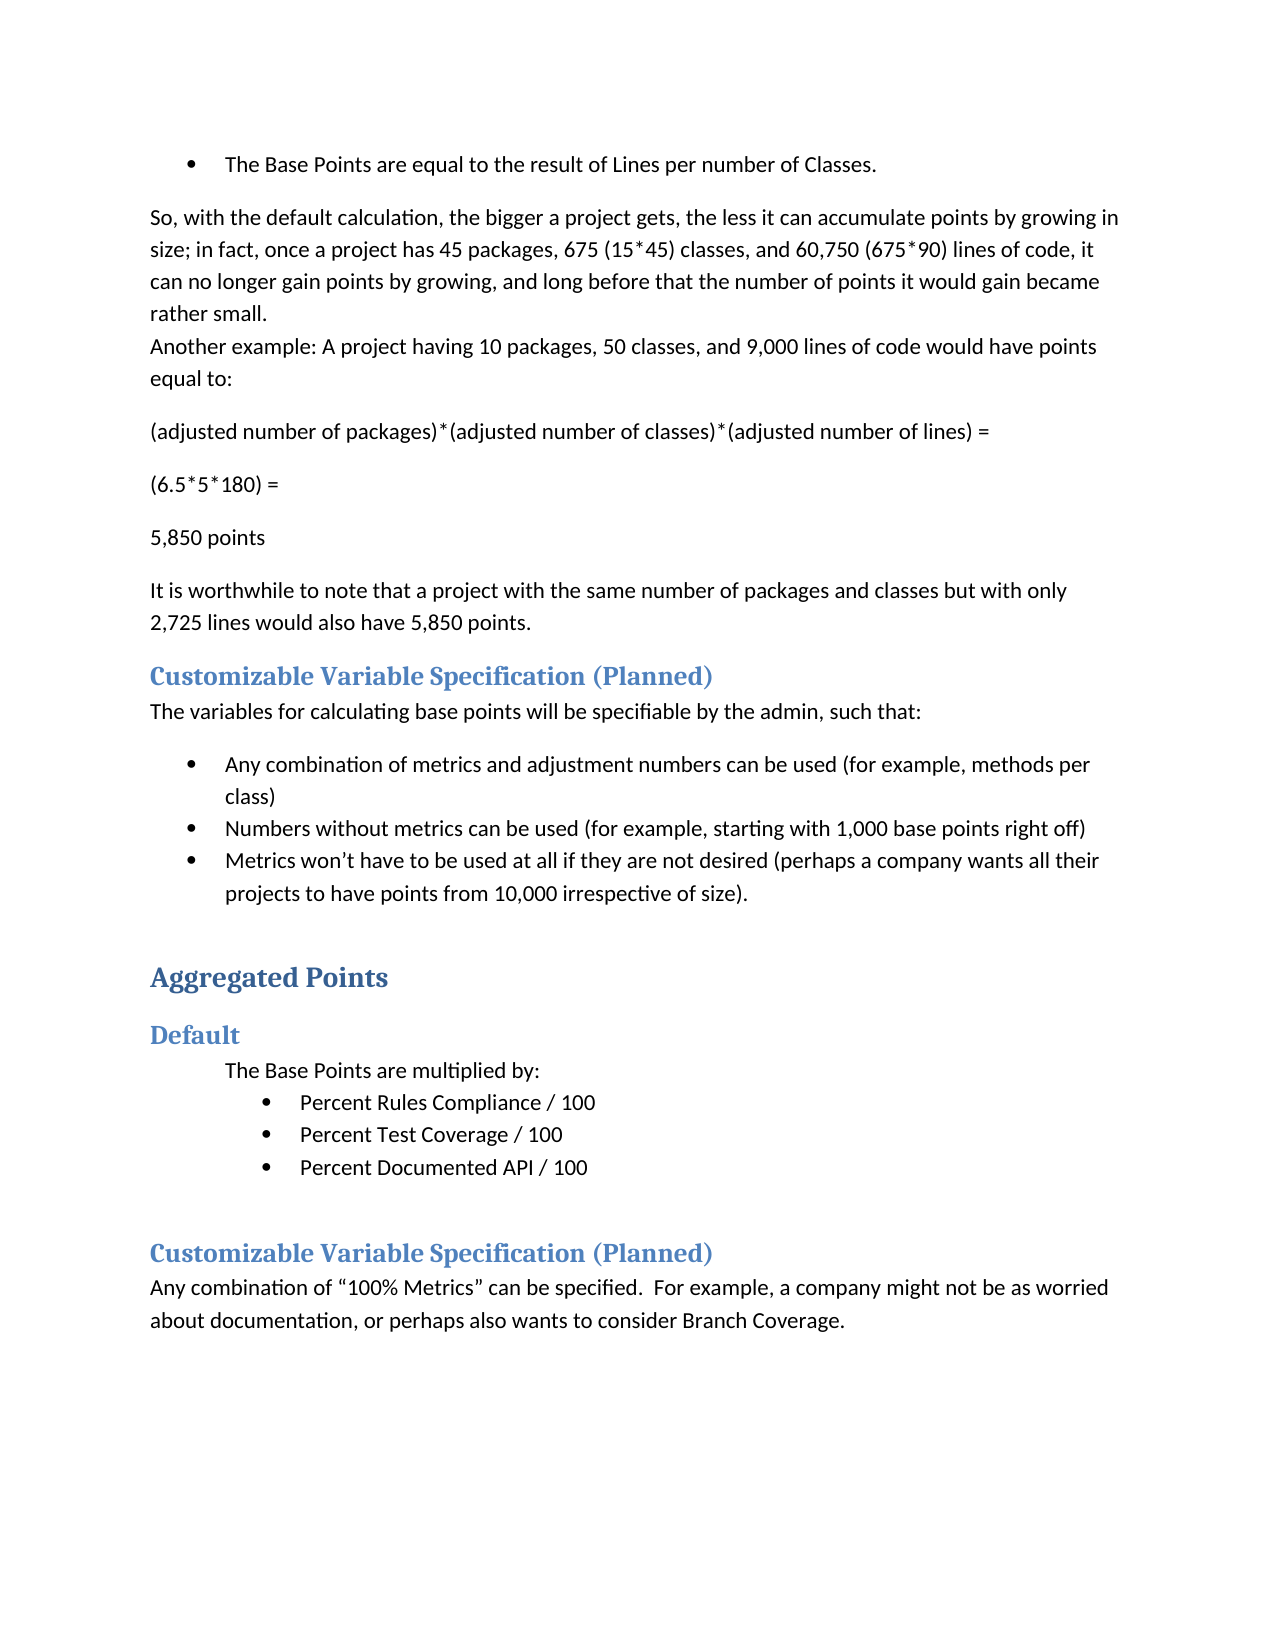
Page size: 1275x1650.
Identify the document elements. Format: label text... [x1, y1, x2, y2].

text (adjusted number of packages)*(adjusted number of classes)*(adjusted number of lines) = [150, 417, 1125, 445]
text 5,850 points [150, 523, 1125, 551]
subtitle Default [150, 1020, 1125, 1051]
list Metrics won’t have to be used at all if they are not desired (perhaps a company wants all their projects to have points from 10,000 irrespective of size). [187, 847, 1125, 907]
list Percent Rules Compliance / 100 [262, 1088, 1125, 1116]
list Any combination of metrics and adjustment numbers can be used (for example, methods per class) [187, 750, 1125, 810]
list Percent Test Coverage / 100 [262, 1120, 1125, 1148]
text (6.5*5*180) = [150, 470, 1125, 498]
text So, with the default calculation, the bigger a project gets, the less it can accumulate points by growing in size; in fact, once a project has 45 packages, 675 (15*45) classes, and 60,750 (675*90) lines of code, it can no longer gain points by growing, and long before that the number of points it would gain became rather small. Another example: A project having 10 packages, 50 classes, and 9,000 lines of code would have points equal to: [150, 203, 1125, 392]
text It is worthwhile to note that a project with the same number of packages and classes but with only 2,725 lines would also have 5,850 points. [150, 576, 1125, 636]
text The variables for calculating base points will be specifiable by the admin, such that: [150, 697, 1125, 725]
list Numbers without metrics can be used (for example, starting with 1,000 base points right off) [187, 814, 1125, 842]
subtitle Customizable Variable Specification (Planned) [150, 661, 1125, 692]
list The Base Points are multiplied by: [225, 1056, 1125, 1084]
list The Base Points are equal to the result of Lines per number of Classes. [187, 150, 1125, 178]
subtitle Aggregated Points [150, 961, 1125, 994]
subtitle Customizable Variable Specification (Planned) [150, 1238, 1125, 1269]
list Percent Documented API / 100 [262, 1153, 1125, 1181]
list Any combination of “100% Metrics” can be specified. For example, a company might not be as worried about documentation, or perhaps also wants to consider Branch Coverage. [150, 1273, 1125, 1334]
